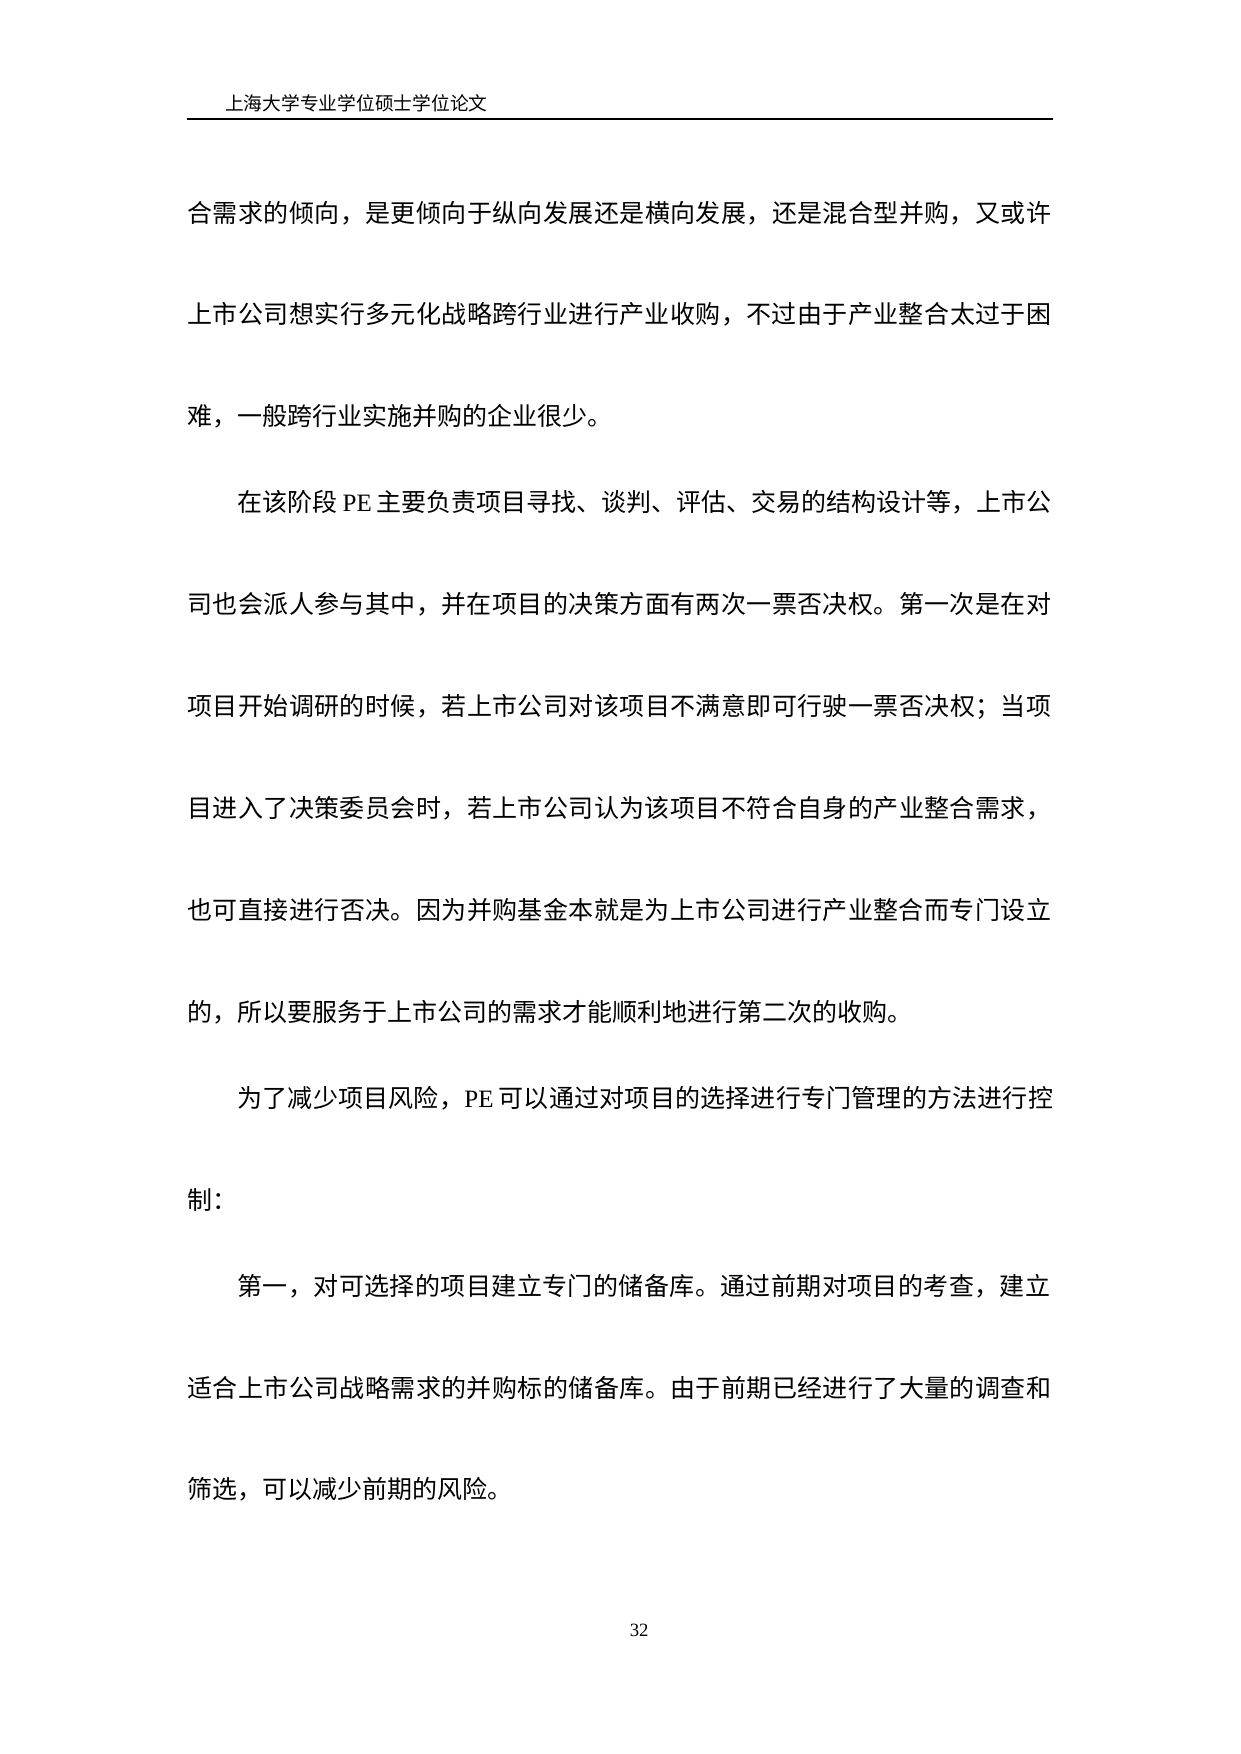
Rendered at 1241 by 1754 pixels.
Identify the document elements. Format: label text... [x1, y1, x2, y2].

text 第一，对可选择的项目建立专门的储备库。通过前期对项目的考查，建立适合上市公司战略需求的并购标的储备库。由于前期已经进行了大量的调查和筛选，可以减少前期的风险。 [187, 1250, 1053, 1522]
text 为了减少项目风险，PE可以通过对项目的选择进行专门管理的方法进行控制： [187, 1062, 1053, 1232]
text 在该阶段PE主要负责项目寻找、谈判、评估、交易的结构设计等，上市公司也会派人参与其中，并在项目的决策方面有两次一票否决权。第一次是在对项目开始调研的时候，若上市公司对该项目不满意即可行驶一票否决权；当项目进入了决策委员会时，若上市公司认为该项目不符合自身的产业整合需求，也可直接进行否决。因为并购基金本就是为上市公司进行产业整合而专门设立的，所以要服务于上市公司的需求才能顺利地进行第二次的收购。 [187, 467, 1053, 1044]
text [187, 177, 1053, 449]
